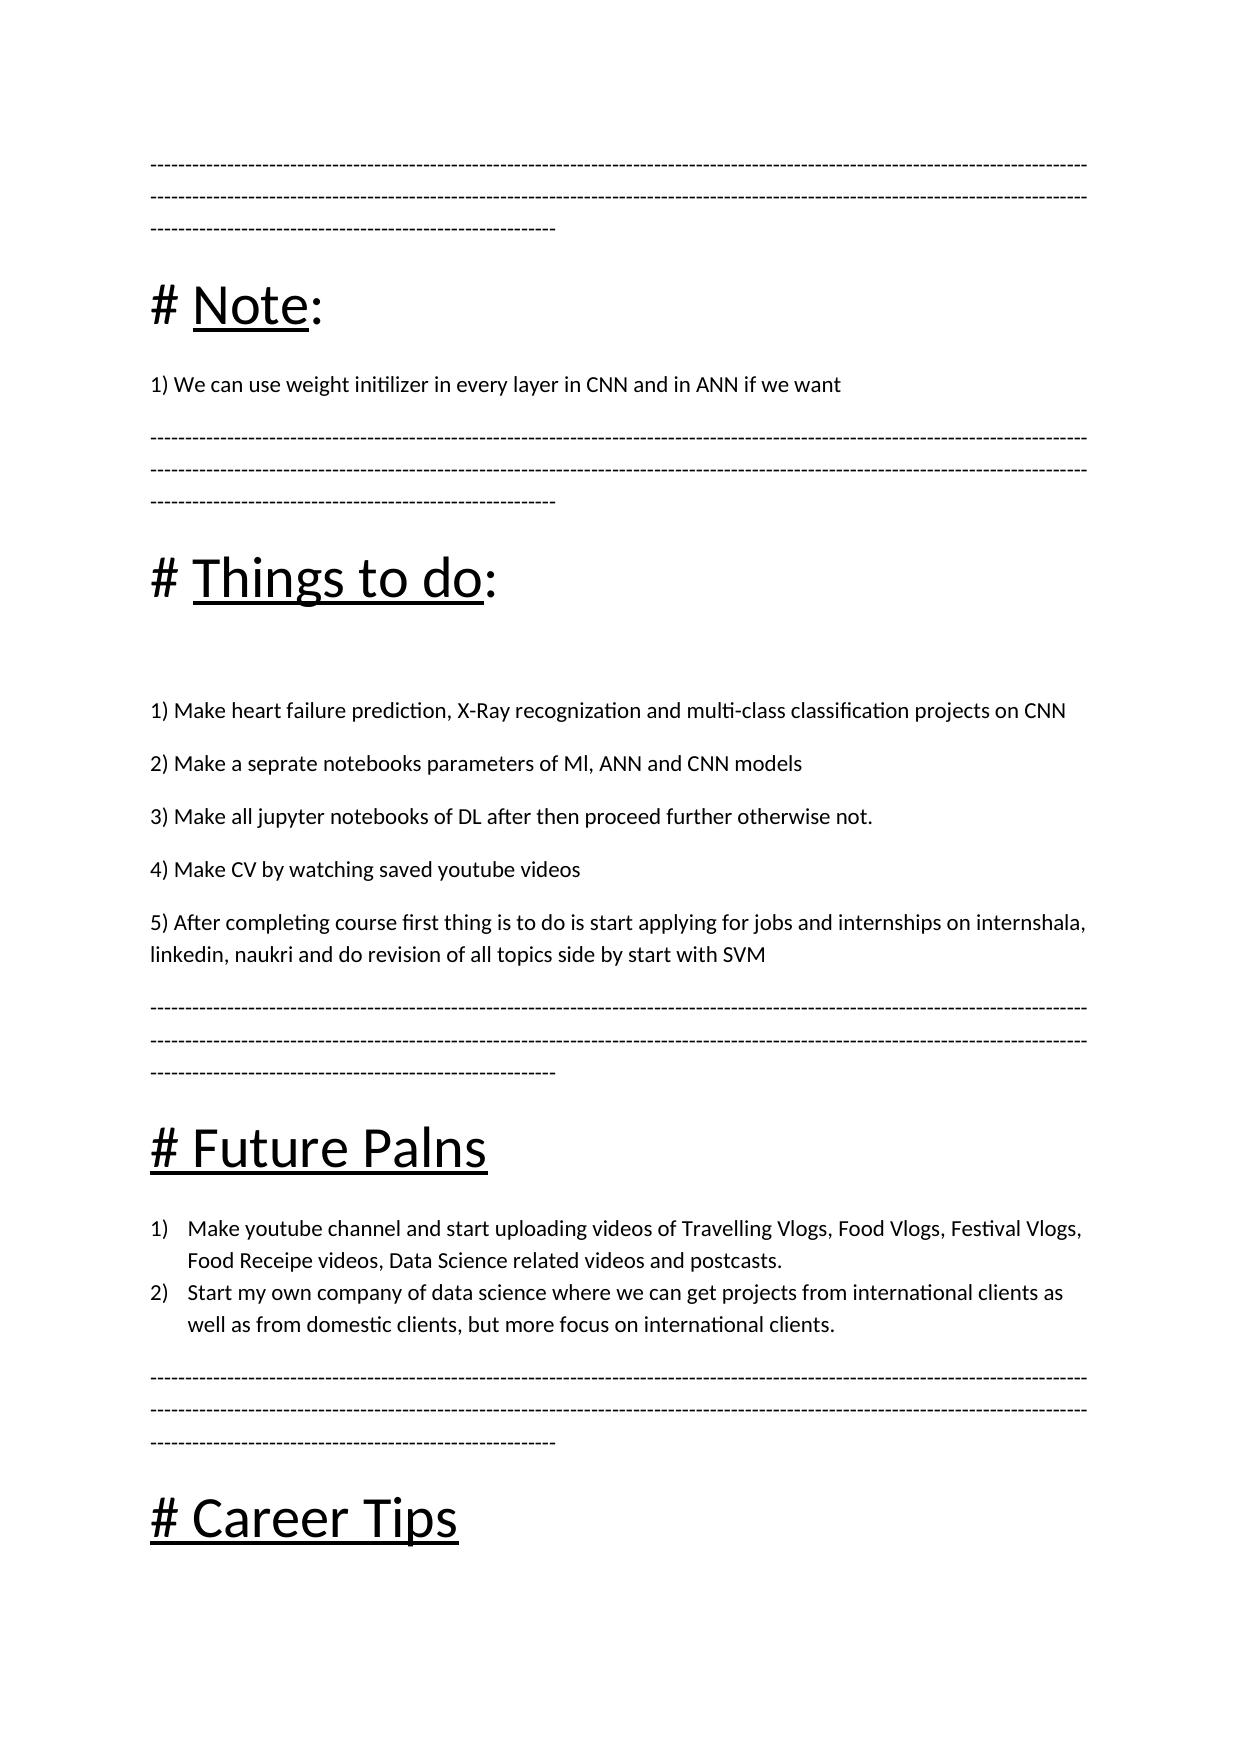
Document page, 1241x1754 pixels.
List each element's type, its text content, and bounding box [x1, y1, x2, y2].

list Make youtube channel and start uploading videos of Travelling Vlogs, Food Vlogs, Festival Vlogs, Food Receipe videos, Data Science related videos and postcasts. [150, 1214, 1090, 1274]
text # Career Tips [150, 1481, 1090, 1552]
text -------------------------------------------------------------------------------------------------------------------------------------------------------------------------------------------------------------------------------------------------------------------------------------------------------------------------------------- [150, 1363, 1090, 1456]
text -------------------------------------------------------------------------------------------------------------------------------------------------------------------------------------------------------------------------------------------------------------------------------------------------------------------------------------- [150, 993, 1090, 1086]
text 5) After completing course first thing is to do is start applying for jobs and internships on internshala, linkedin, naukri and do revision of all topics side by start with SVM [150, 908, 1090, 968]
text 1) We can use weight initilizer in every layer in CNN and in ANN if we want [150, 370, 1090, 398]
text # Note: [150, 267, 1090, 339]
text 2) Make a seprate notebooks parameters of Ml, ANN and CNN models [150, 749, 1090, 777]
text # Future Palns [150, 1111, 1090, 1182]
text -------------------------------------------------------------------------------------------------------------------------------------------------------------------------------------------------------------------------------------------------------------------------------------------------------------------------------------- [150, 150, 1090, 242]
list Start my own company of data science where we can get projects from international clients as well as from domestic clients, but more focus on international clients. [150, 1278, 1090, 1338]
text # Things to do: [150, 541, 1090, 612]
text 4) Make CV by watching saved youtube videos [150, 855, 1090, 883]
text 3) Make all jupyter notebooks of DL after then proceed further otherwise not. [150, 802, 1090, 830]
text -------------------------------------------------------------------------------------------------------------------------------------------------------------------------------------------------------------------------------------------------------------------------------------------------------------------------------------- [150, 423, 1090, 516]
text 1) Make heart failure prediction, X-Ray recognization and multi-class classification projects on CNN [150, 696, 1090, 724]
